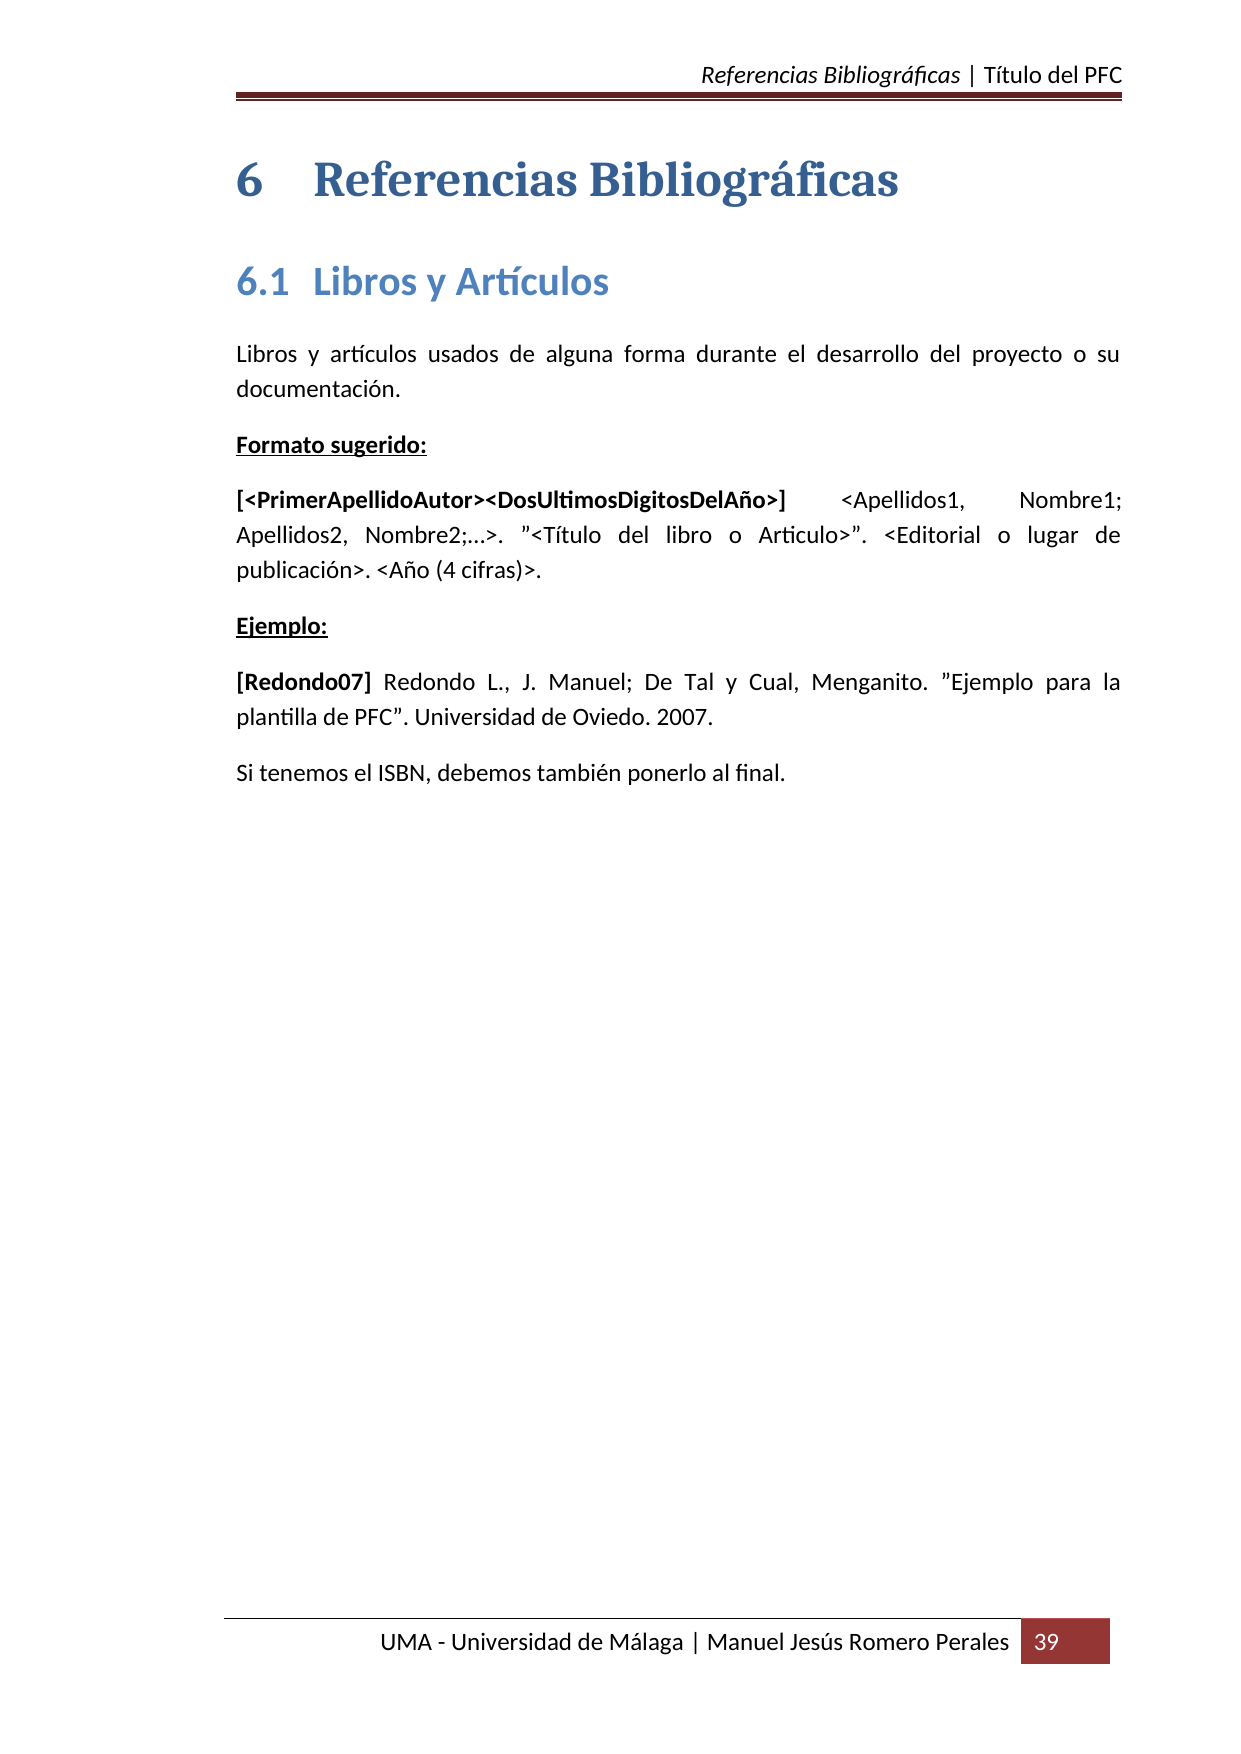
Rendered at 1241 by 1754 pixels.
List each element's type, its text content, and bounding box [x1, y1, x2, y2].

text Formato sugerido: [236, 429, 1122, 459]
text Si tenemos el ISBN, debemos también ponerlo al final. [236, 757, 1122, 788]
subtitle Referencias Bibliográficas [236, 151, 1122, 208]
text [<PrimerApellidoAutor><DosUltimosDigitosDelAño>] <Apellidos1, Nombre1; Apellidos2, Nombre2;…>. ”<Título del libro o Articulo>”. <Editorial o lugar de publicación>. <Año (4 cifras)>. [236, 485, 1122, 585]
text [Redondo07] Redondo L., J. Manuel; De Tal y Cual, Menganito. ”Ejemplo para la plantilla de PFC”. Universidad de Oviedo. 2007. [236, 666, 1122, 732]
subtitle Libros y Artículos [236, 254, 1122, 305]
text Ejemplo: [236, 611, 1122, 641]
text Libros y artículos usados de alguna forma durante el desarrollo del proyecto o su documentación. [236, 338, 1122, 403]
